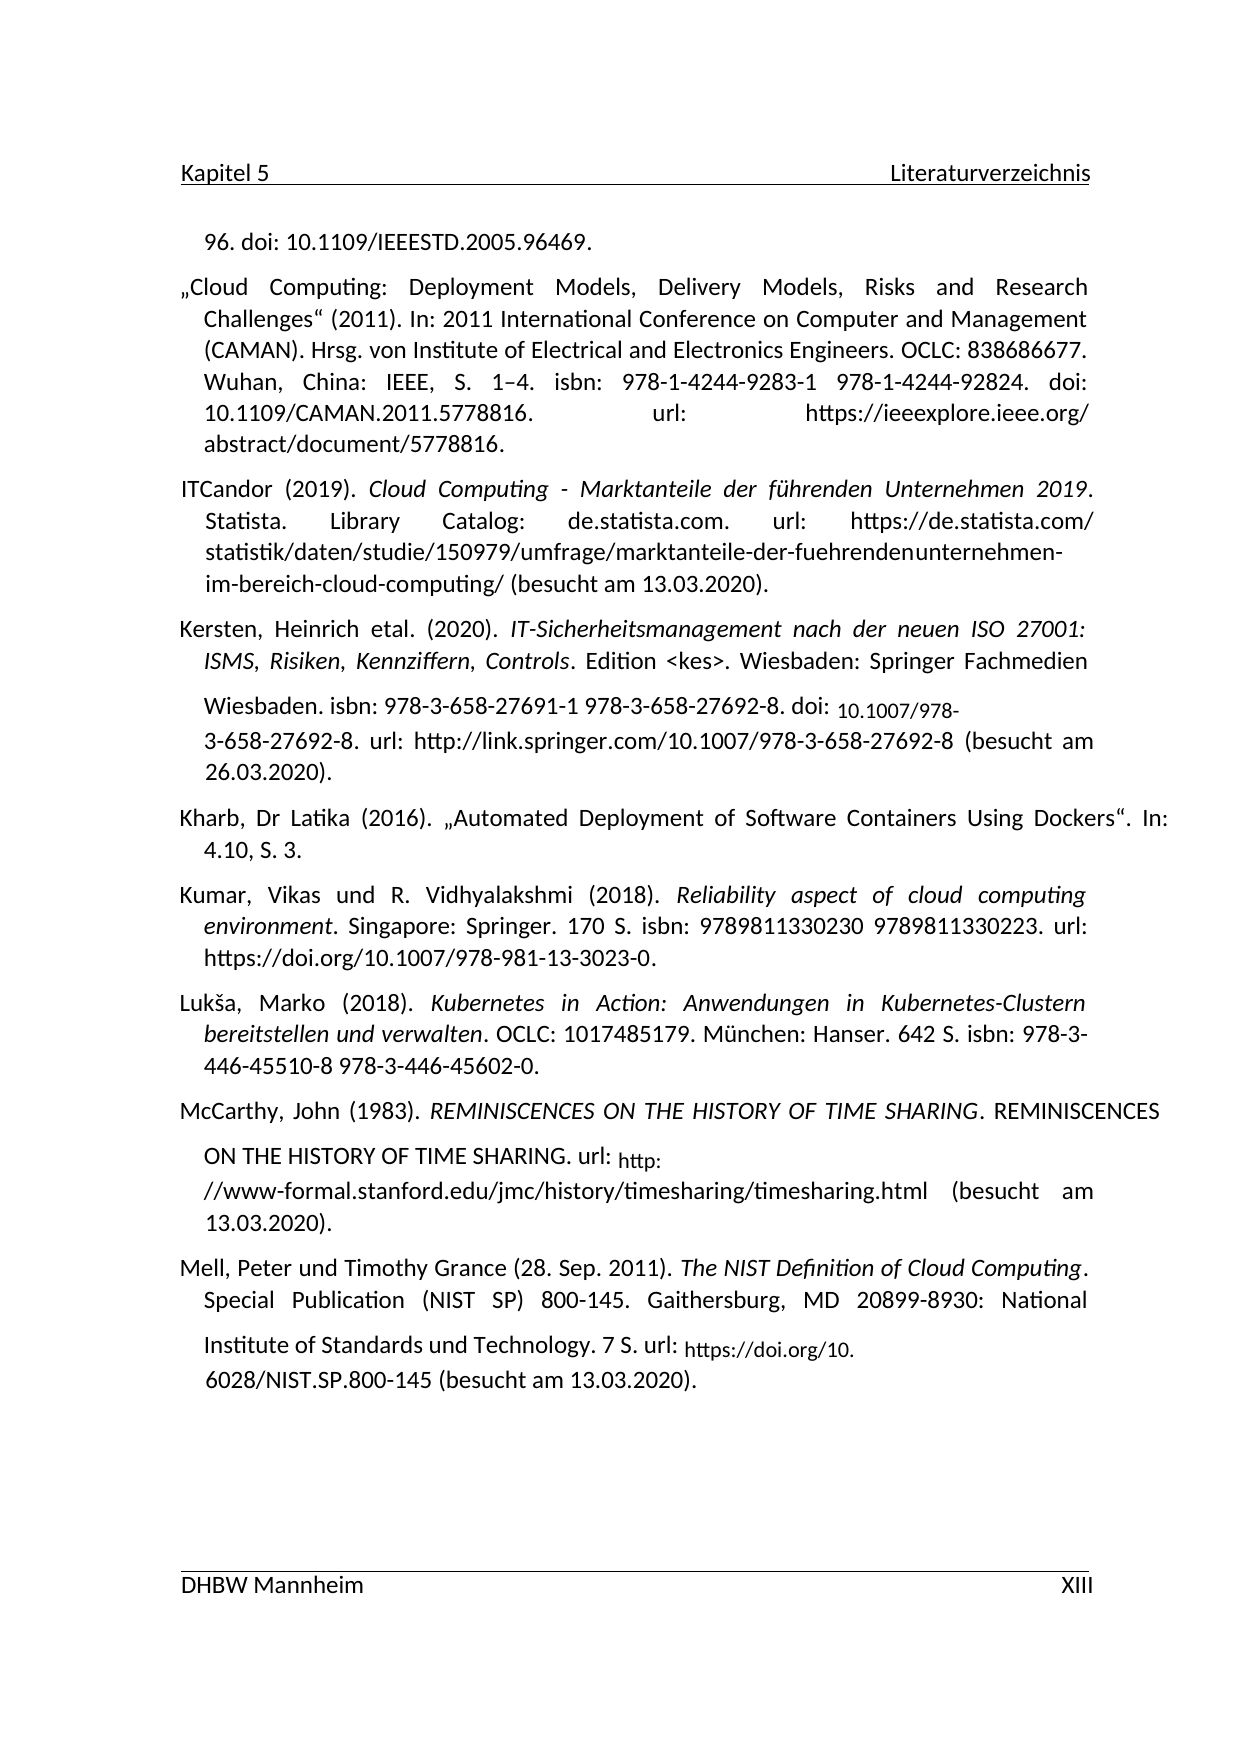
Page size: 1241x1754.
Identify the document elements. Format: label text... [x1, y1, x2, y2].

text 3-658-27692-8. url: http://link.springer.com/10.1007/978-3-658-27692-8 (besucht am 26.03.2020). [204, 725, 1094, 787]
text McCarthy, John (1983). REMINISCENCES ON THE HISTORY OF TIME SHARING. REMINISCENCES ON THE HISTORY OF TIME SHARING. url: http: [179, 1095, 1160, 1174]
text 96. doi: 10.1109/IEEESTD.2005.96469. [204, 226, 1094, 256]
text „Cloud Computing: Deployment Models, Delivery Models, Risks and Research Challenges“ (2011). In: 2011 International Conference on Computer and Management (CAMAN). Hrsg. von Institute of Electrical and Electronics Engineers. OCLC: 838686677. Wuhan, China: IEEE, S. 1–4. isbn: 978-1-4244-9283-1 978-1-4244-92824. doi: 10.1109/CAMAN.2011.5778816. url: https://ieeexplore.ieee.org/ abstract/document/5778816. [179, 272, 1089, 459]
text Kumar, Vikas und R. Vidhyalakshmi (2018). Reliability aspect of cloud computing environment. Singapore: Springer. 170 S. isbn: 9789811330230 9789811330223. url: https://doi.org/10.1007/978-981-13-3023-0. [179, 879, 1089, 972]
text Kersten, Heinrich etal. (2020). IT-Sicherheitsmanagement nach der neuen ISO 27001: ISMS, Risiken, Kennziffern, Controls. Edition <kes>. Wiesbaden: Springer Fachmedien Wiesbaden. isbn: 978-3-658-27691-1 978-3-658-27692-8. doi: 10.1007/978- [179, 613, 1089, 724]
text Lukša, Marko (2018). Kubernetes in Action: Anwendungen in Kubernetes-Clustern bereitstellen und verwalten. OCLC: 1017485179. München: Hanser. 642 S. isbn: 978-3-446-45510-8 978-3-446-45602-0. [179, 987, 1089, 1080]
text Mell, Peter und Timothy Grance (28. Sep. 2011). The NIST Definition of Cloud Computing. Special Publication (NIST SP) 800-145. Gaithersburg, MD 20899-8930: National Institute of Standards und Technology. 7 S. url: https://doi.org/10. [179, 1253, 1089, 1363]
text Kharb, Dr Latika (2016). „Automated Deployment of Software Containers Using Dockers“. In: 4.10, S. 3. [179, 802, 1170, 864]
text 6028/NIST.SP.800-145 (besucht am 13.03.2020). [205, 1364, 1170, 1395]
text ITCandor (2019). Cloud Computing - Marktanteile der führenden Unternehmen 2019. Statista. Library Catalog: de.statista.com. url: https://de.statista.com/ statistik/daten/studie/150979/umfrage/marktanteile-der-fuehrendenunternehmen-im-bereich-cloud-computing/ (besucht am 13.03.2020). [181, 474, 1094, 598]
text //www-formal.stanford.edu/jmc/history/timesharing/timesharing.html (besucht am 13.03.2020). [204, 1175, 1094, 1237]
